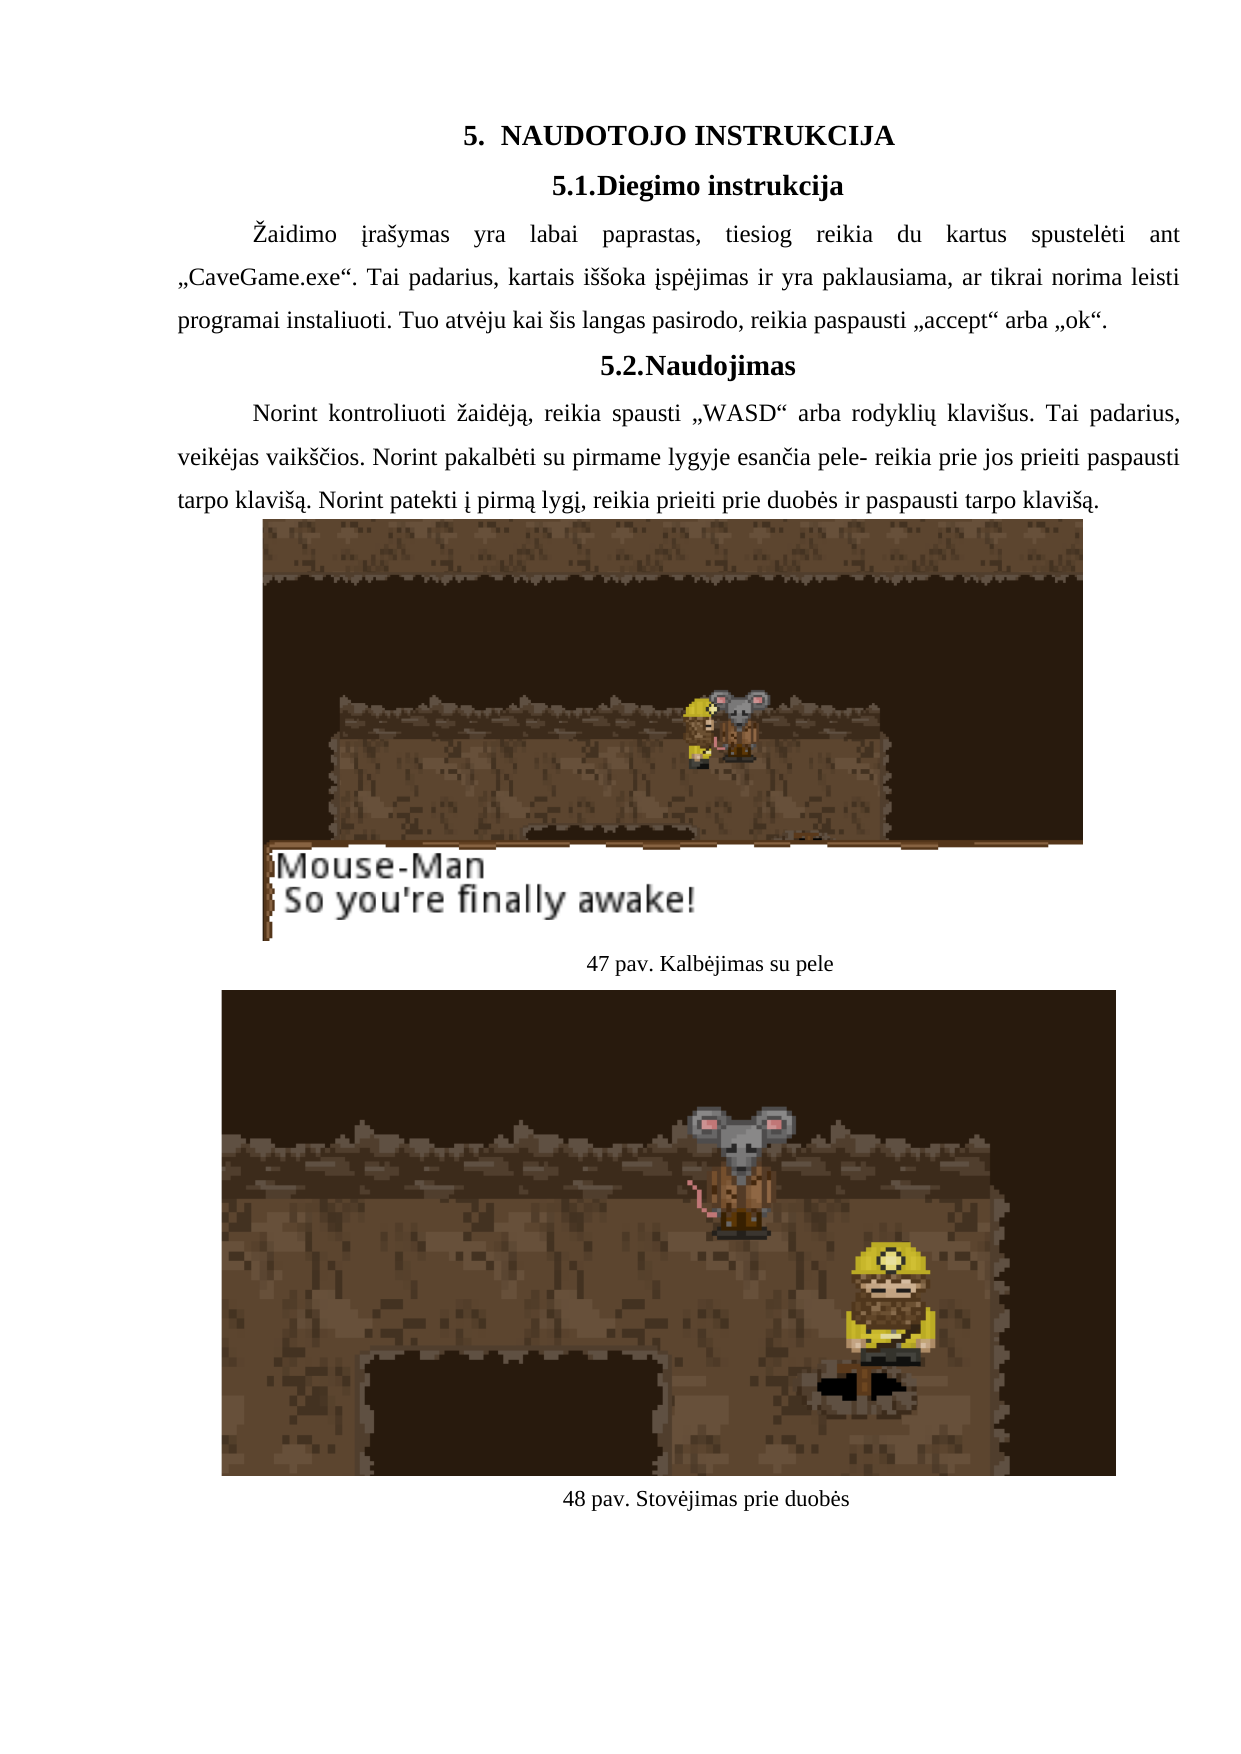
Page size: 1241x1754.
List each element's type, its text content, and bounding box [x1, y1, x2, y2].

list Diegimo instrukcija [215, 168, 1181, 202]
text Norint kontroliuoti žaidėją, reikia spausti „WASD“ arba rodyklių klavišus. Tai padarius, veikėjas vaikščios. Norint pakalbėti su pirmame lygyje esančia pele- reikia prie jos prieiti paspausti tarpo klavišą. Norint patekti į pirmą lygį, reikia prieiti prie duobės ir paspausti tarpo klavišą. [177, 398, 1181, 513]
list Naudojimas [215, 348, 1181, 382]
list NAUDOTOJO INSTRUKCIJA [177, 118, 1181, 152]
picture [221, 990, 1116, 1476]
picture [262, 519, 1083, 941]
text Žaidimo įrašymas yra labai paprastas, tiesiog reikia du kartus spustelėti ant „CaveGame.exe“. Tai padarius, kartais iššoka įspėjimas ir yra paklausiama, ar tikrai norima leisti programai instaliuoti. Tuo atvėju kai šis langas pasirodo, reikia paspausti „accept“ arba „ok“. [177, 219, 1181, 334]
